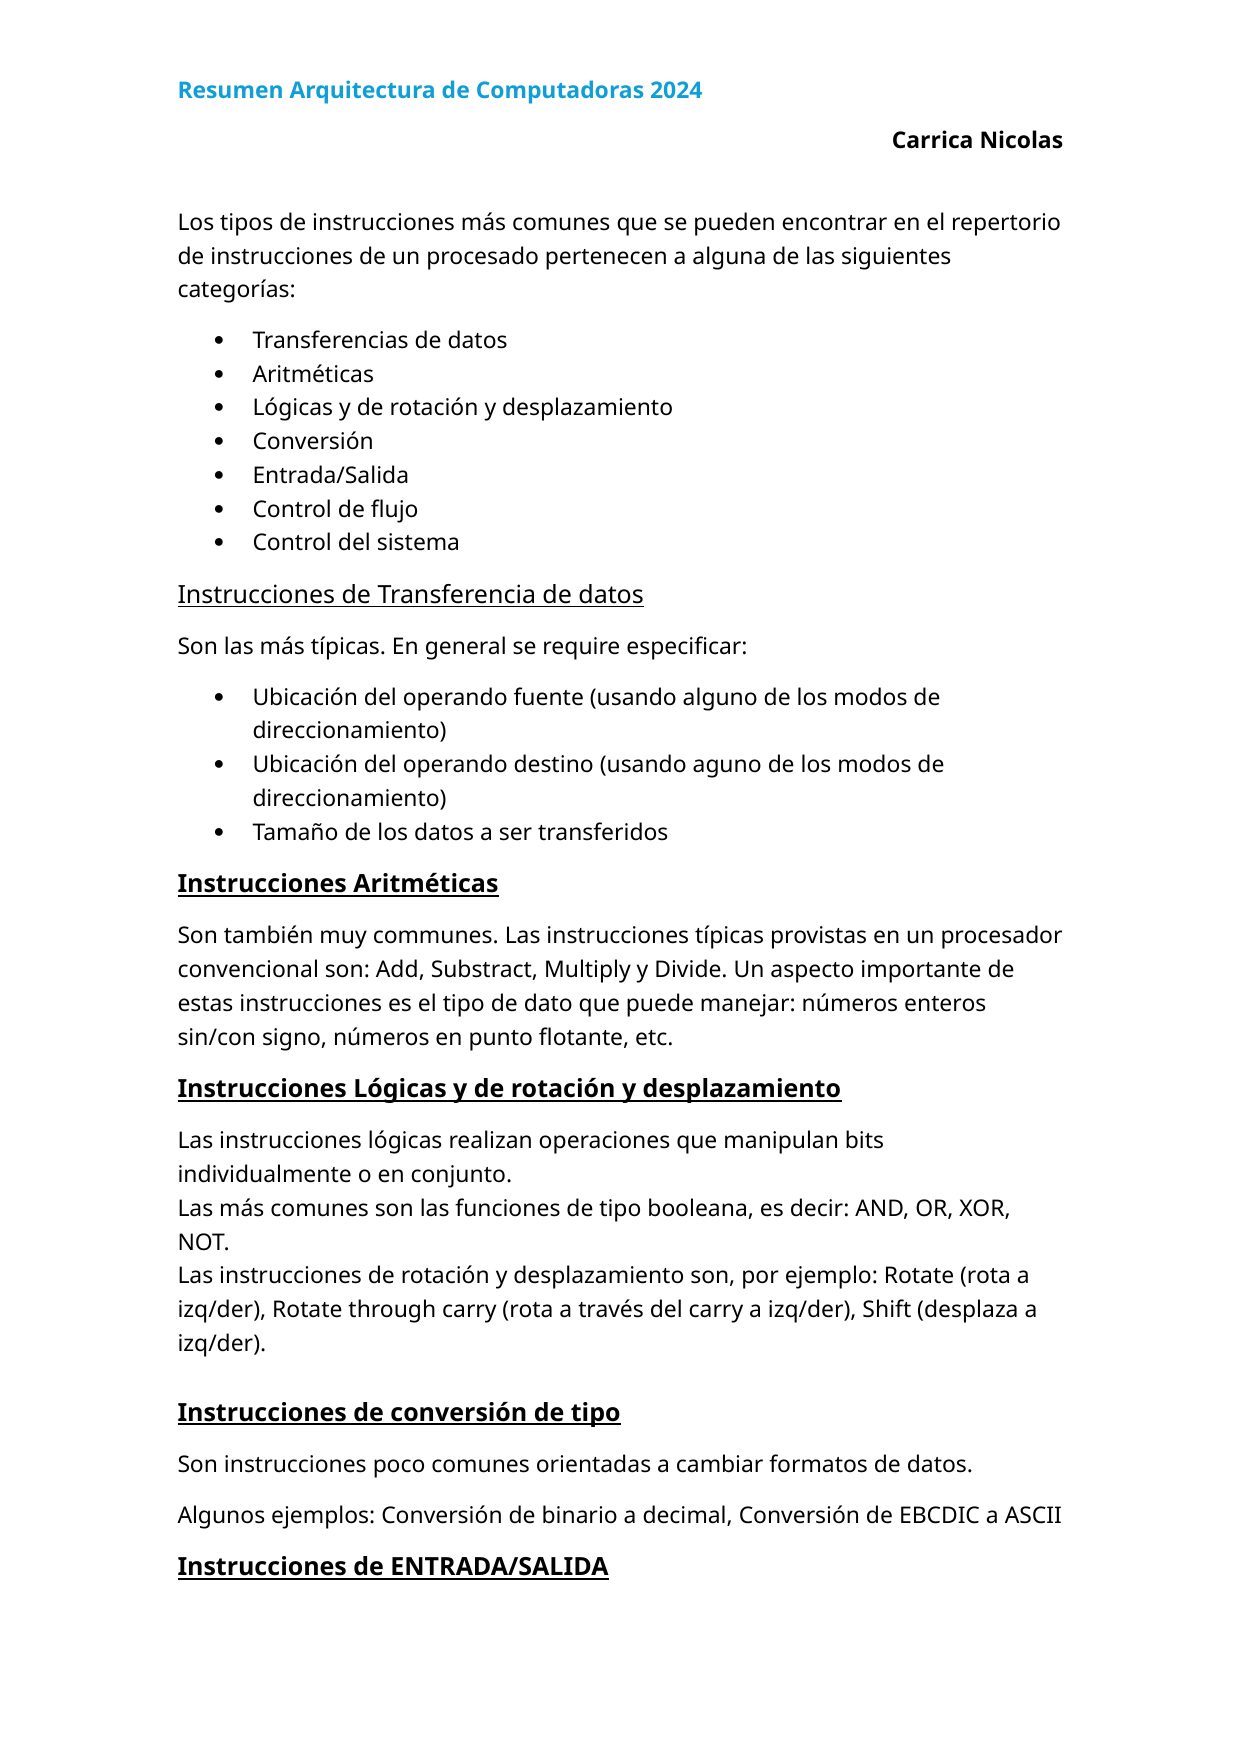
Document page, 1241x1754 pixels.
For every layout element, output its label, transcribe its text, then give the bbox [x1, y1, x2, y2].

list Tamaño de los datos a ser transferidos [215, 816, 1063, 847]
list Conversión [215, 425, 1063, 456]
text Instrucciones de ENTRADA/SALIDA [177, 1549, 1063, 1583]
text Los tipos de instrucciones más comunes que se pueden encontrar en el repertorio de instrucciones de un procesado pertenecen a alguna de las siguientes categorías: [177, 206, 1063, 304]
list Control de flujo [215, 492, 1063, 524]
text Las instrucciones lógicas realizan operaciones que manipulan bits individualmente o en conjunto. Las más comunes son las funciones de tipo booleana, es decir: AND, OR, XOR, NOT. Las instrucciones de rotación y desplazamiento son, por ejemplo: Rotate (rota a izq/der), Rotate through carry (rota a través del carry a izq/der), Shift (desplaza a izq/der). Instrucciones de conversión de tipo [177, 1124, 1063, 1429]
text Son instrucciones poco comunes orientadas a cambiar formatos de datos. [177, 1448, 1063, 1479]
text Instrucciones Lógicas y de rotación y desplazamiento [177, 1071, 1063, 1105]
list Transferencias de datos [215, 324, 1063, 355]
list Aritméticas [215, 357, 1063, 389]
list Ubicación del operando fuente (usando alguno de los modos de direccionamiento) [215, 681, 1063, 746]
list Ubicación del operando destino (usando aguno de los modos de direccionamiento) [215, 748, 1063, 813]
list Entrada/Salida [215, 459, 1063, 490]
list Lógicas y de rotación y desplazamiento [215, 391, 1063, 422]
list Control del sistema [215, 526, 1063, 557]
text Son las más típicas. En general se require especificar: [177, 630, 1063, 661]
text Instrucciones Aritméticas [177, 866, 1063, 900]
text Instrucciones de Transferencia de datos [177, 577, 1063, 611]
text Algunos ejemplos: Conversión de binario a decimal, Conversión de EBCDIC a ASCII [177, 1498, 1063, 1530]
text Son también muy communes. Las instrucciones típicas provistas en un procesador convencional son: Add, Substract, Multiply y Divide. Un aspecto importante de estas instrucciones es el tipo de dato que puede manejar: números enteros sin/con signo, números en punto flotante, etc. [177, 919, 1063, 1052]
